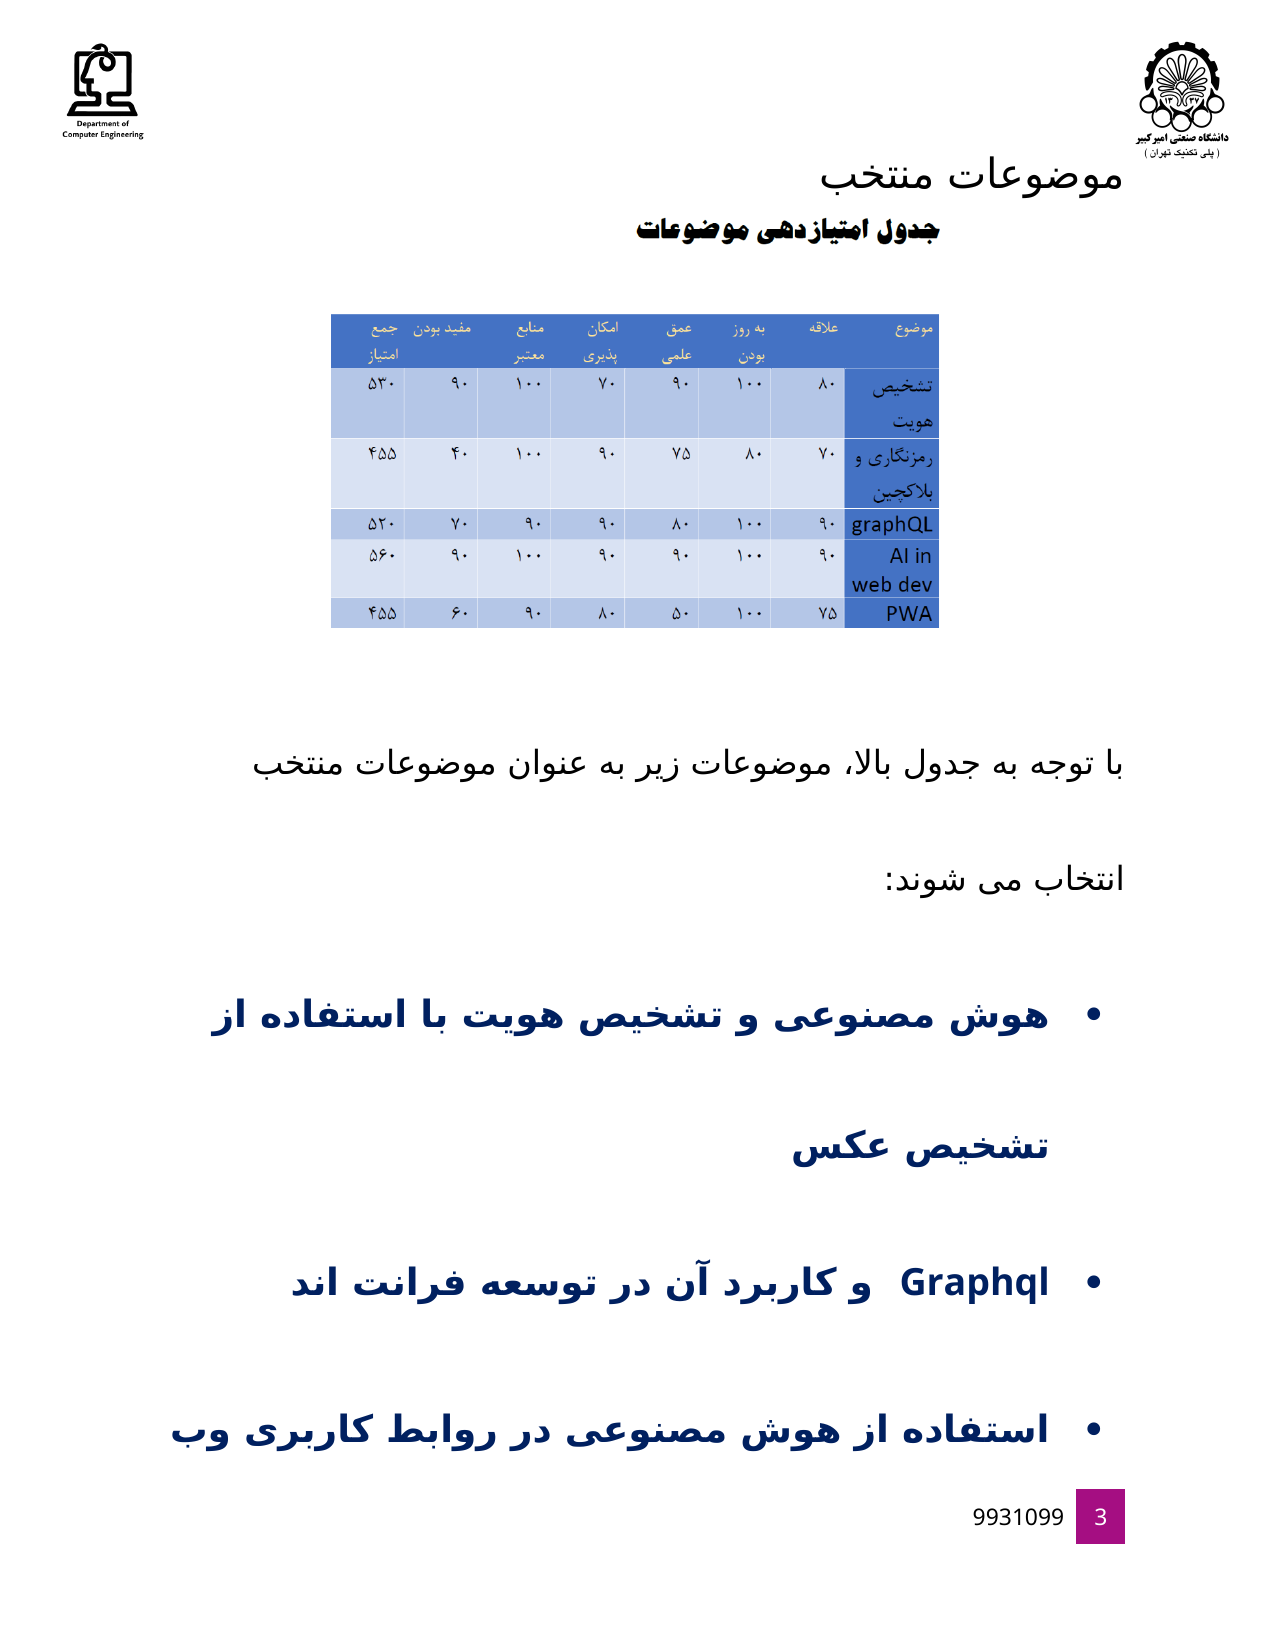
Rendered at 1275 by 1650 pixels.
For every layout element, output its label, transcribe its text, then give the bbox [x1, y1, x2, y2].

picture [48, 40, 158, 149]
list استفاده از هوش مصنوعی در روابط کاربری وب [150, 1408, 1087, 1452]
picture [318, 202, 957, 628]
text با توجه به جدول بالا، موضوعات زیر به عنوان موضوعات منتخب انتخاب می شوند: [150, 743, 1125, 898]
list Graphql و کاربرد آن در توسعه فرانت اند [150, 1255, 1087, 1306]
picture [1132, 40, 1232, 160]
subtitle موضوعات منتخب [150, 150, 1125, 198]
list هوش مصنوعی و تشخیص هویت با استفاده از تشخیص عکس [150, 993, 1087, 1167]
